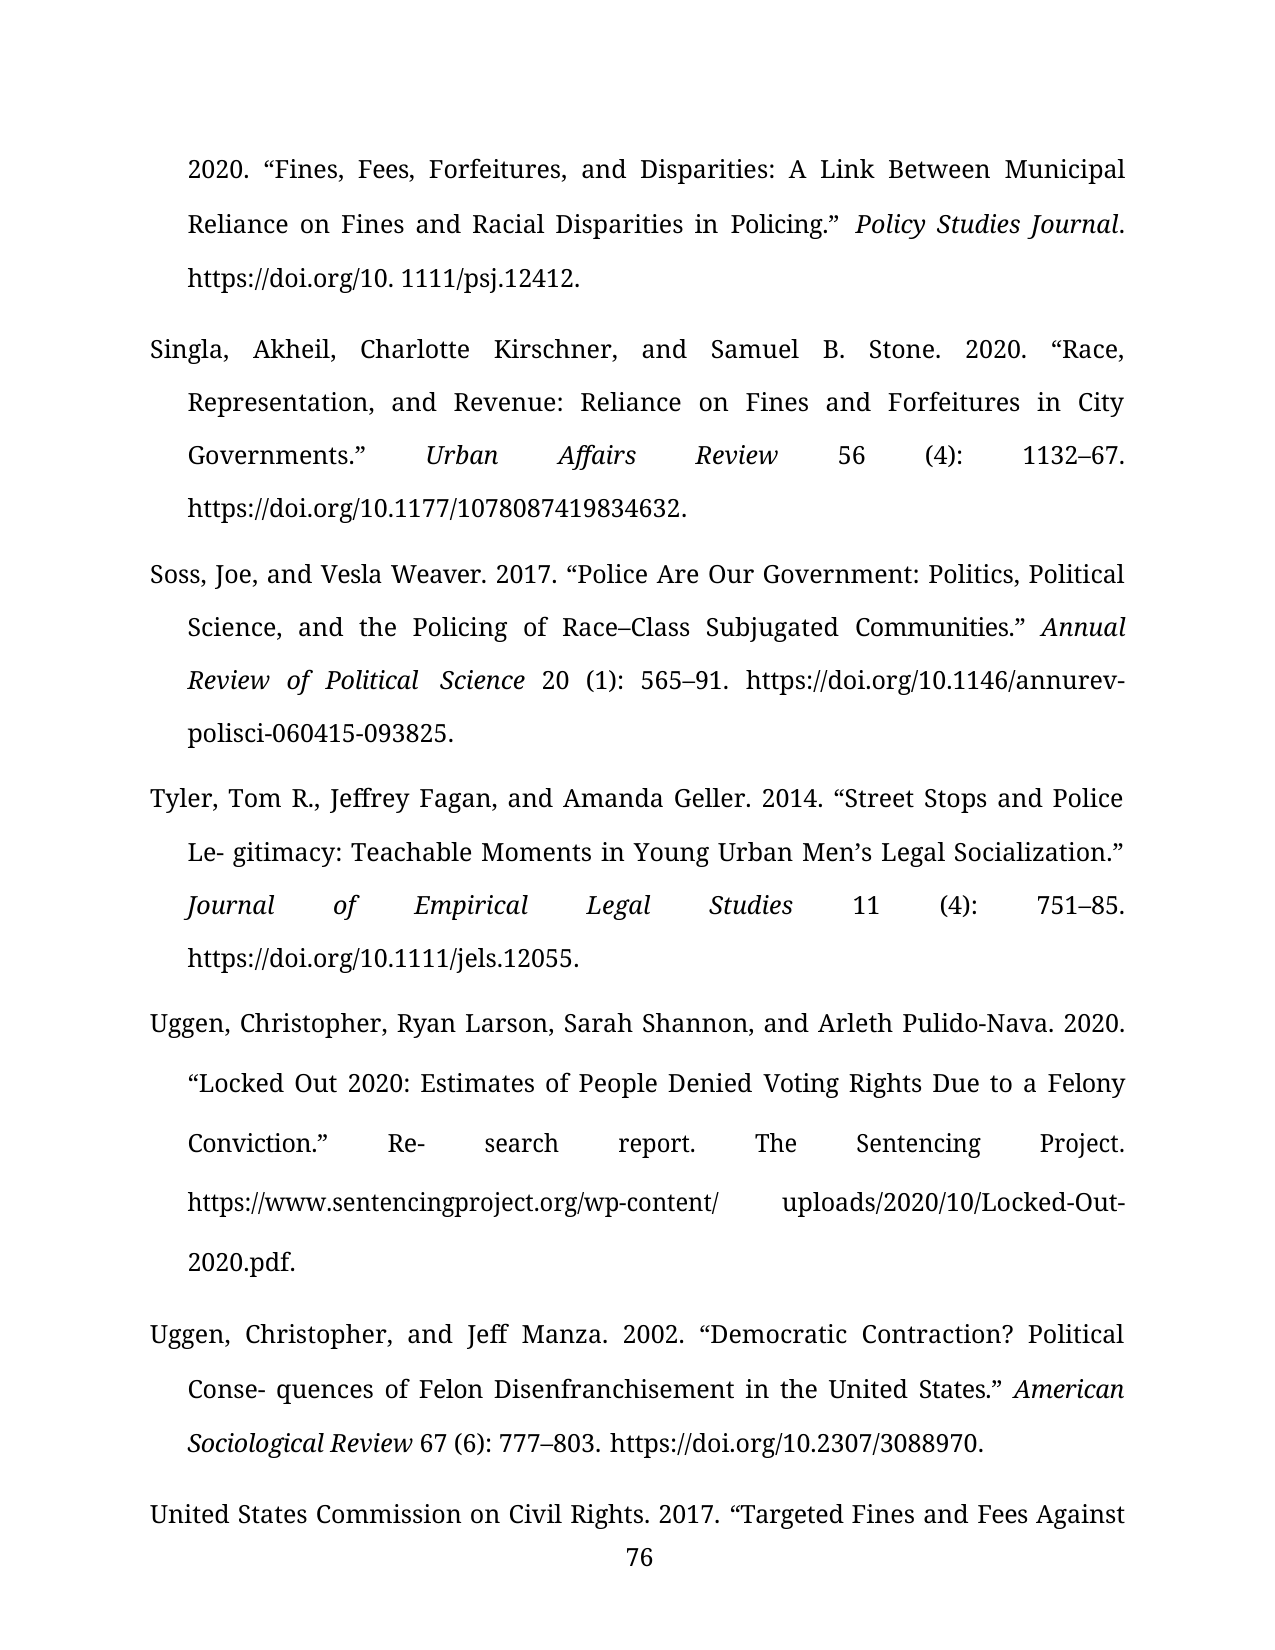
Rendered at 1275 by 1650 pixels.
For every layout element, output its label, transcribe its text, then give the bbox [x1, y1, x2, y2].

text Tyler, Tom R., Jeffrey Fagan, and Amanda Geller. 2014. “Street Stops and Police Le- gitimacy: Teachable Moments in Young Urban Men’s Legal Socialization.” Journal of Empirical Legal Studies 11 (4): 751–85. https://doi.org/10.1111/jels.12055. [150, 781, 1125, 974]
text Soss, Joe, and Vesla Weaver. 2017. “Police Are Our Government: Politics, Political Science, and the Policing of Race–Class Subjugated Communities.” Annual Review of Political Science 20 (1): 565–91. https://doi.org/10.1146/annurev-polisci-060415-093825. [150, 556, 1125, 750]
text Singla, Akheil, Charlotte Kirschner, and Samuel B. Stone. 2020. “Race, Representation, and Revenue: Reliance on Fines and Forfeitures in City Governments.” Urban Affairs Review 56 (4): 1132–67. https://doi.org/10.1177/1078087419834632. [150, 331, 1125, 525]
text 2020. “Fines, Fees, Forfeitures, and Disparities: A Link Between Municipal Reliance on Fines and Racial Disparities in Policing.” Policy Studies Journal. https://doi.org/10. 1111/psj.12412. [187, 152, 1125, 295]
text Uggen, Christopher, Ryan Larson, Sarah Shannon, and Arleth Pulido-Nava. 2020. “Locked Out 2020: Estimates of People Denied Voting Rights Due to a Felony Conviction.” Re- search report. The Sentencing Project. https://www.sentencingproject.org/wp-content/ uploads/2020/10/Locked-Out-2020.pdf. [150, 1006, 1125, 1278]
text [150, 1496, 1125, 1530]
text Uggen, Christopher, and Jeff Manza. 2002. “Democratic Contraction? Political Conse- quences of Felon Disenfranchisement in the United States.” American Sociological Review 67 (6): 777–803. https://doi.org/10.2307/3088970. [150, 1317, 1125, 1460]
